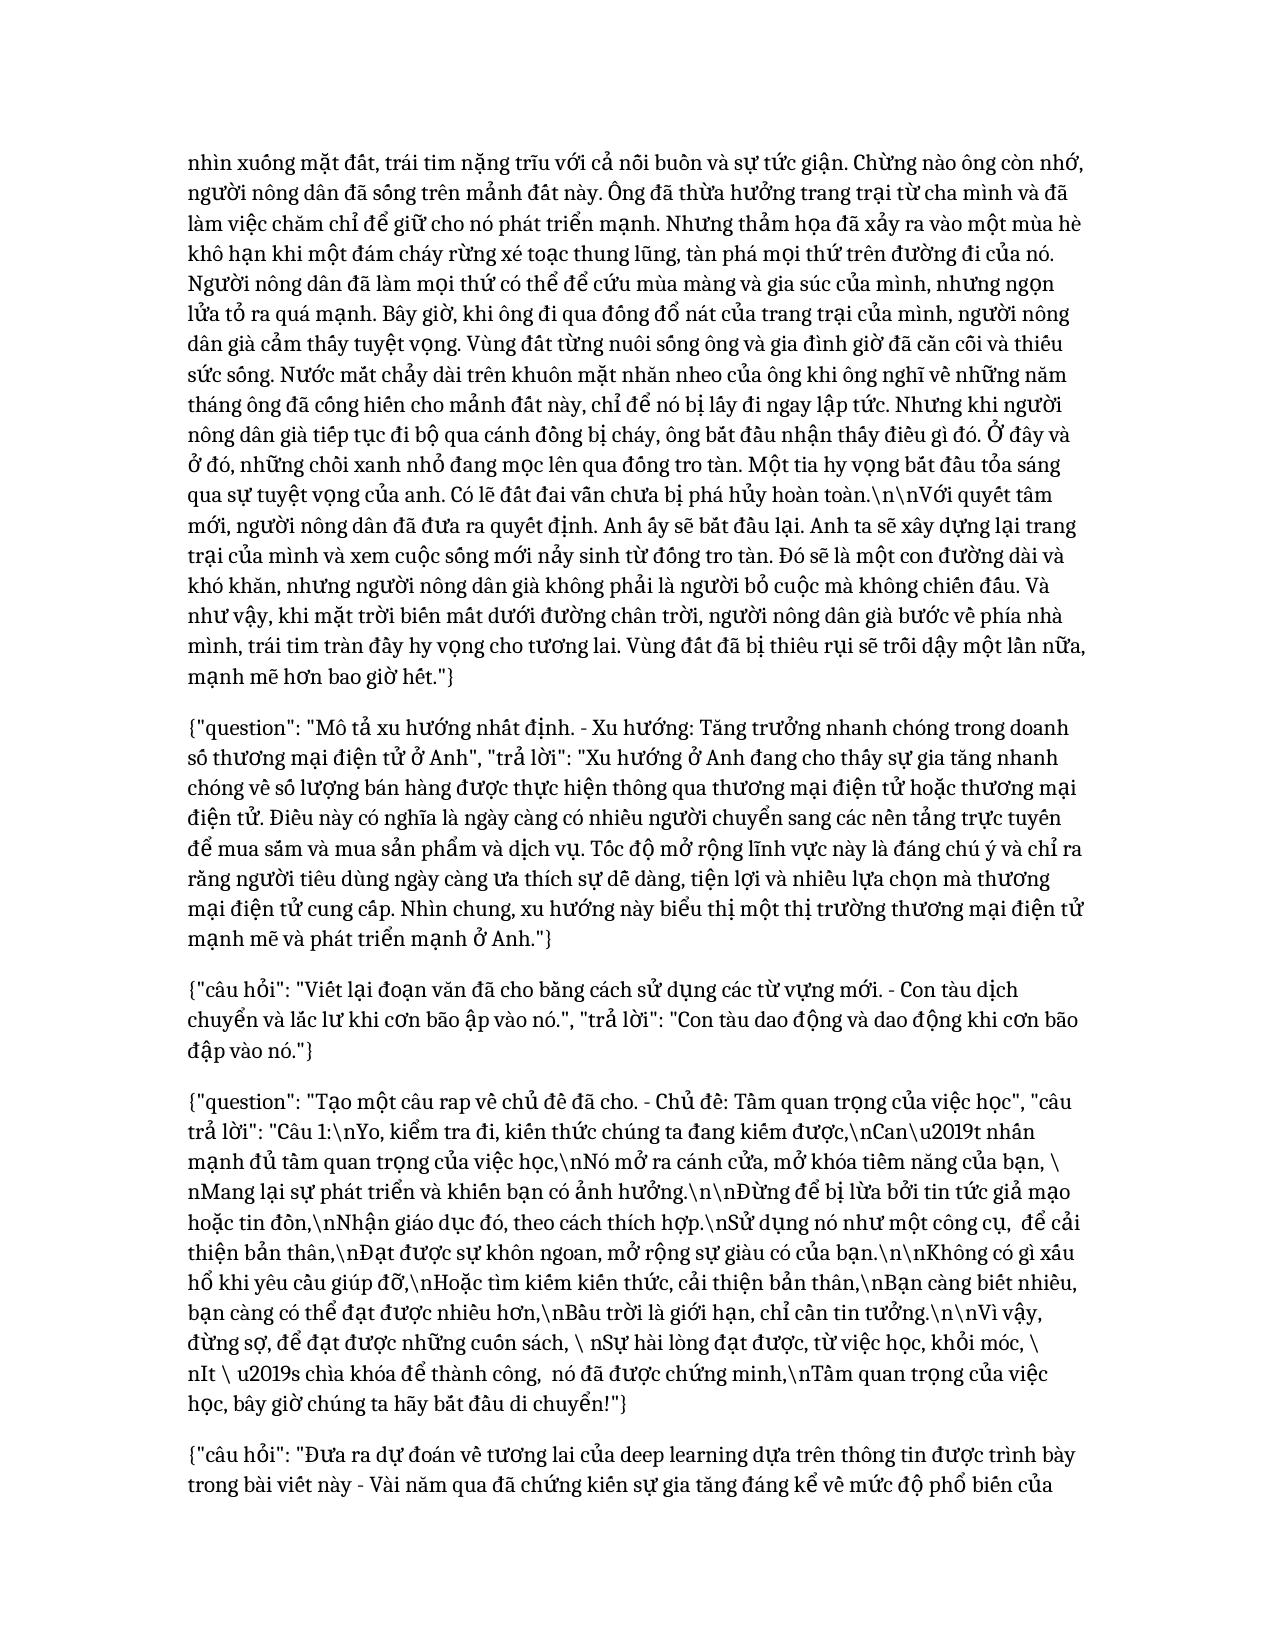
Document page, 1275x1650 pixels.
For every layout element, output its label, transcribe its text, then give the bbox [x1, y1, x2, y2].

text {"question": "Mô tả xu hướng nhất định. - Xu hướng: Tăng trưởng nhanh chóng trong doanh số thương mại điện tử ở Anh", "trả lời": "Xu hướng ở Anh đang cho thấy sự gia tăng nhanh chóng về số lượng bán hàng được thực hiện thông qua thương mại điện tử hoặc thương mại điện tử. Điều này có nghĩa là ngày càng có nhiều người chuyển sang các nền tảng trực tuyến để mua sắm và mua sản phẩm và dịch vụ. Tốc độ mở rộng lĩnh vực này là đáng chú ý và chỉ ra rằng người tiêu dùng ngày càng ưa thích sự dễ dàng, tiện lợi và nhiều lựa chọn mà thương mại điện tử cung cấp. Nhìn chung, xu hướng này biểu thị một thị trường thương mại điện tử mạnh mẽ và phát triển mạnh ở Anh."} [187, 714, 1087, 952]
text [187, 150, 1087, 690]
text {"câu hỏi": "Viết lại đoạn văn đã cho bằng cách sử dụng các từ vựng mới. - Con tàu dịch chuyển và lắc lư khi cơn bão ập vào nó.", "trả lời": "Con tàu dao động và dao động khi cơn bão đập vào nó."} [187, 977, 1087, 1064]
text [187, 1442, 1087, 1498]
text {"question": "Tạo một câu rap về chủ đề đã cho. - Chủ đề: Tầm quan trọng của việc học", "câu trả lời": "Câu 1:\nYo, kiểm tra đi, kiến thức chúng ta đang kiếm được,\nCan\u2019t nhấn mạnh đủ tầm quan trọng của việc học,\nNó mở ra cánh cửa, mở khóa tiềm năng của bạn, \nMang lại sự phát triển và khiến bạn có ảnh hưởng.\n\nĐừng để bị lừa bởi tin tức giả mạo hoặc tin đồn,\nNhận giáo dục đó, theo cách thích hợp.\nSử dụng nó như một công cụ, để cải thiện bản thân,\nĐạt được sự khôn ngoan, mở rộng sự giàu có của bạn.\n\nKhông có gì xấu hổ khi yêu cầu giúp đỡ,\nHoặc tìm kiếm kiến thức, cải thiện bản thân,\nBạn càng biết nhiều, bạn càng có thể đạt được nhiều hơn,\nBầu trời là giới hạn, chỉ cần tin tưởng.\n\nVì vậy, đừng sợ, để đạt được những cuốn sách, \ nSự hài lòng đạt được, từ việc học, khỏi móc, \ nIt \ u2019s chìa khóa để thành công, nó đã được chứng minh,\nTầm quan trọng của việc học, bây giờ chúng ta hãy bắt đầu di chuyển!"} [187, 1088, 1087, 1417]
